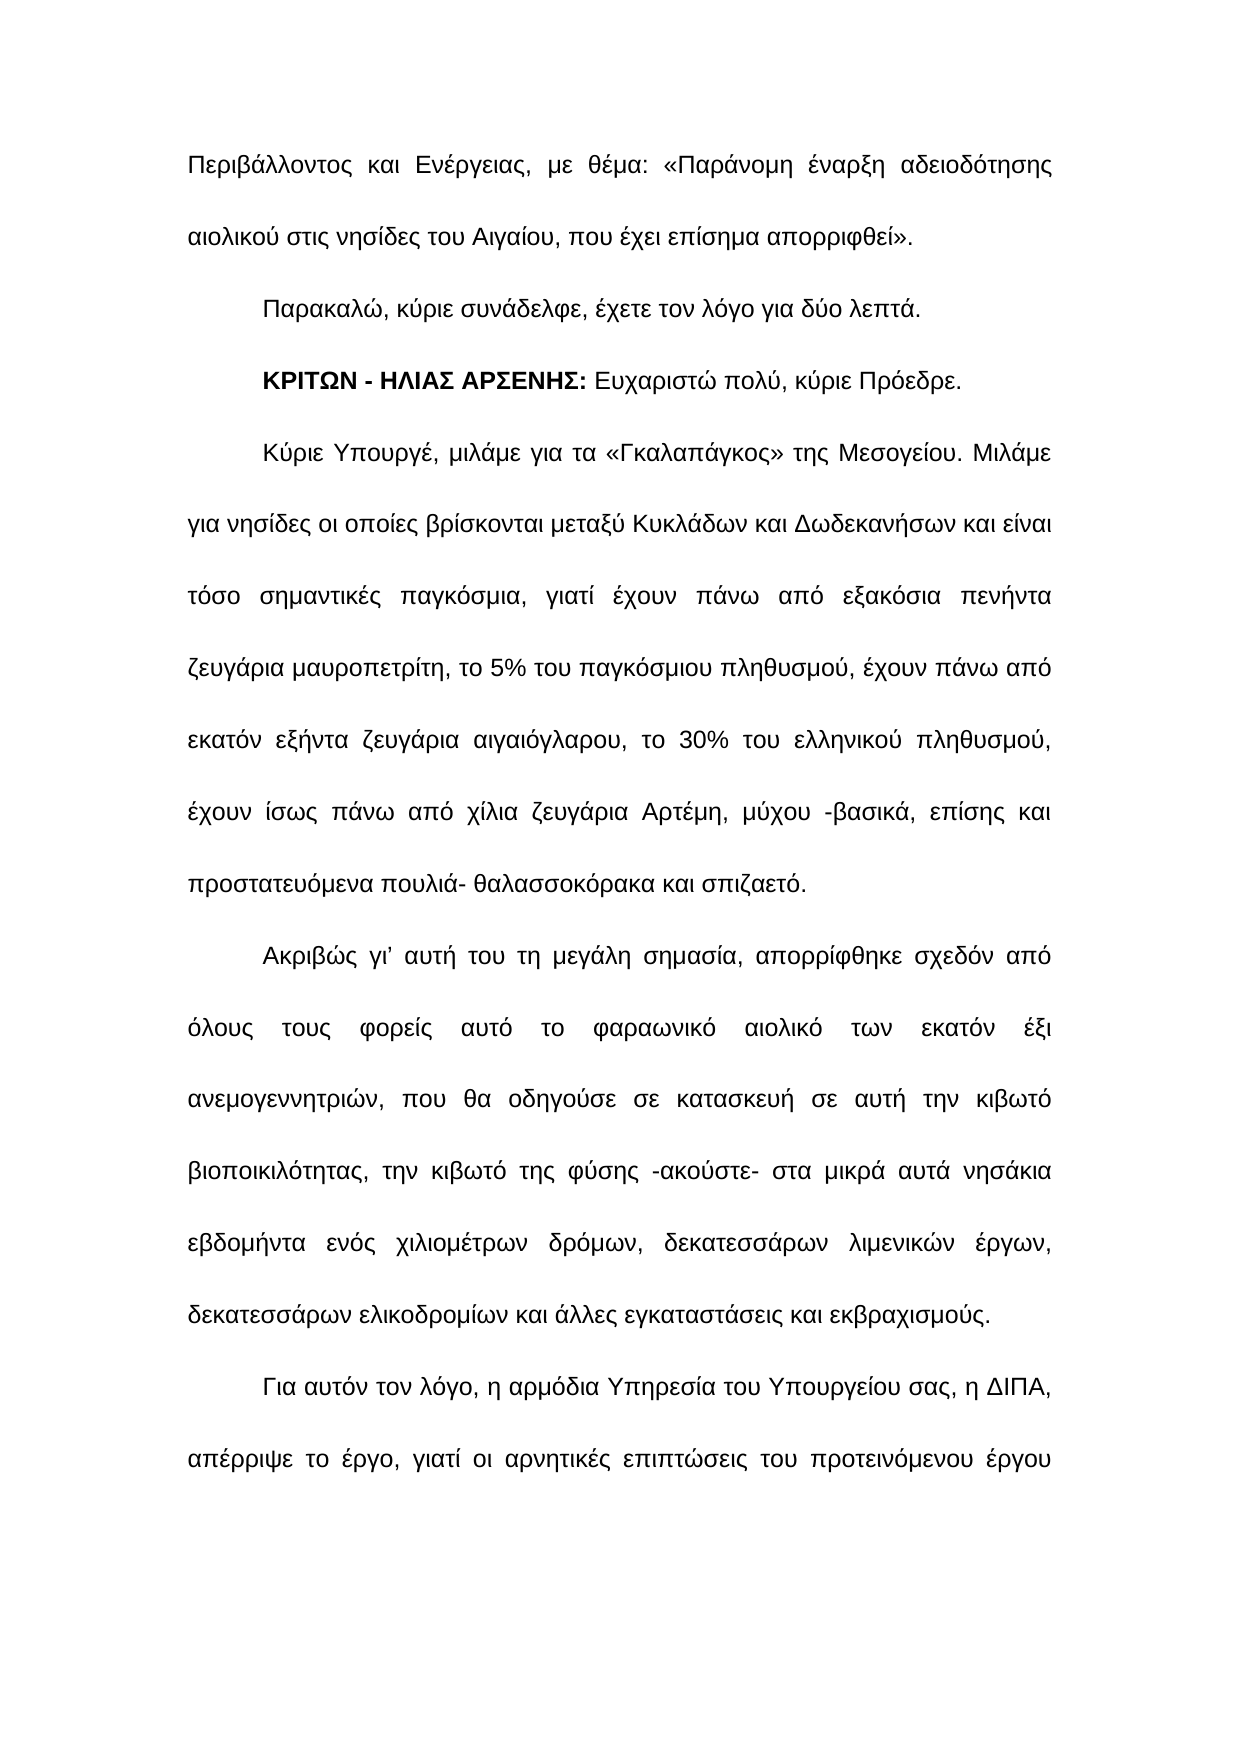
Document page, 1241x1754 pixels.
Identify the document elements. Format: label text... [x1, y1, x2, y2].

text ΚΡΙΤΩΝ - ΗΛΙΑΣ ΑΡΣΕΝΗΣ: Ευχαριστώ πολύ, κύριε Πρόεδρε. [187, 366, 1053, 394]
text Παρακαλώ, κύριε συνάδελφε, έχετε τον λόγο για δύο λεπτά. [187, 294, 1053, 322]
text Ακριβώς γι’ αυτή του τη μεγάλη σημασία, απορρίφθηκε σχεδόν από όλους τους φορείς αυτό το φαραωνικό αιολικό των εκατόν έξι ανεμογεννητριών, που θα οδηγούσε σε κατασκευή σε αυτή την κιβωτό βιοποικιλότητας, την κιβωτό της φύσης -ακούστε- στα μικρά αυτά νησάκια εβδομήντα ενός χιλιομέτρων δρόμων, δεκατεσσάρων λιμενικών έργων, δεκατεσσάρων ελικοδρομίων και άλλες εγκαταστάσεις και εκβραχισμούς. [187, 941, 1053, 1329]
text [187, 1372, 1053, 1472]
text Κύριε Υπουργέ, μιλάμε για τα «Γκαλαπάγκος» της Μεσογείου. Μιλάμε για νησίδες οι οποίες βρίσκονται μεταξύ Κυκλάδων και Δωδεκανήσων και είναι τόσο σημαντικές παγκόσμια, γιατί έχουν πάνω από εξακόσια πενήντα ζευγάρια μαυροπετρίτη, το 5% του παγκόσμιου πληθυσμού, έχουν πάνω από εκατόν εξήντα ζευγάρια αιγαιόγλαρου, το 30% του ελληνικού πληθυσμού, έχουν ίσως πάνω από χίλια ζευγάρια Αρτέμη, μύχου -βασικά, επίσης και προστατευόμενα πουλιά- θαλασσοκόρακα και σπιζαετό. [187, 437, 1053, 897]
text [187, 150, 1053, 251]
